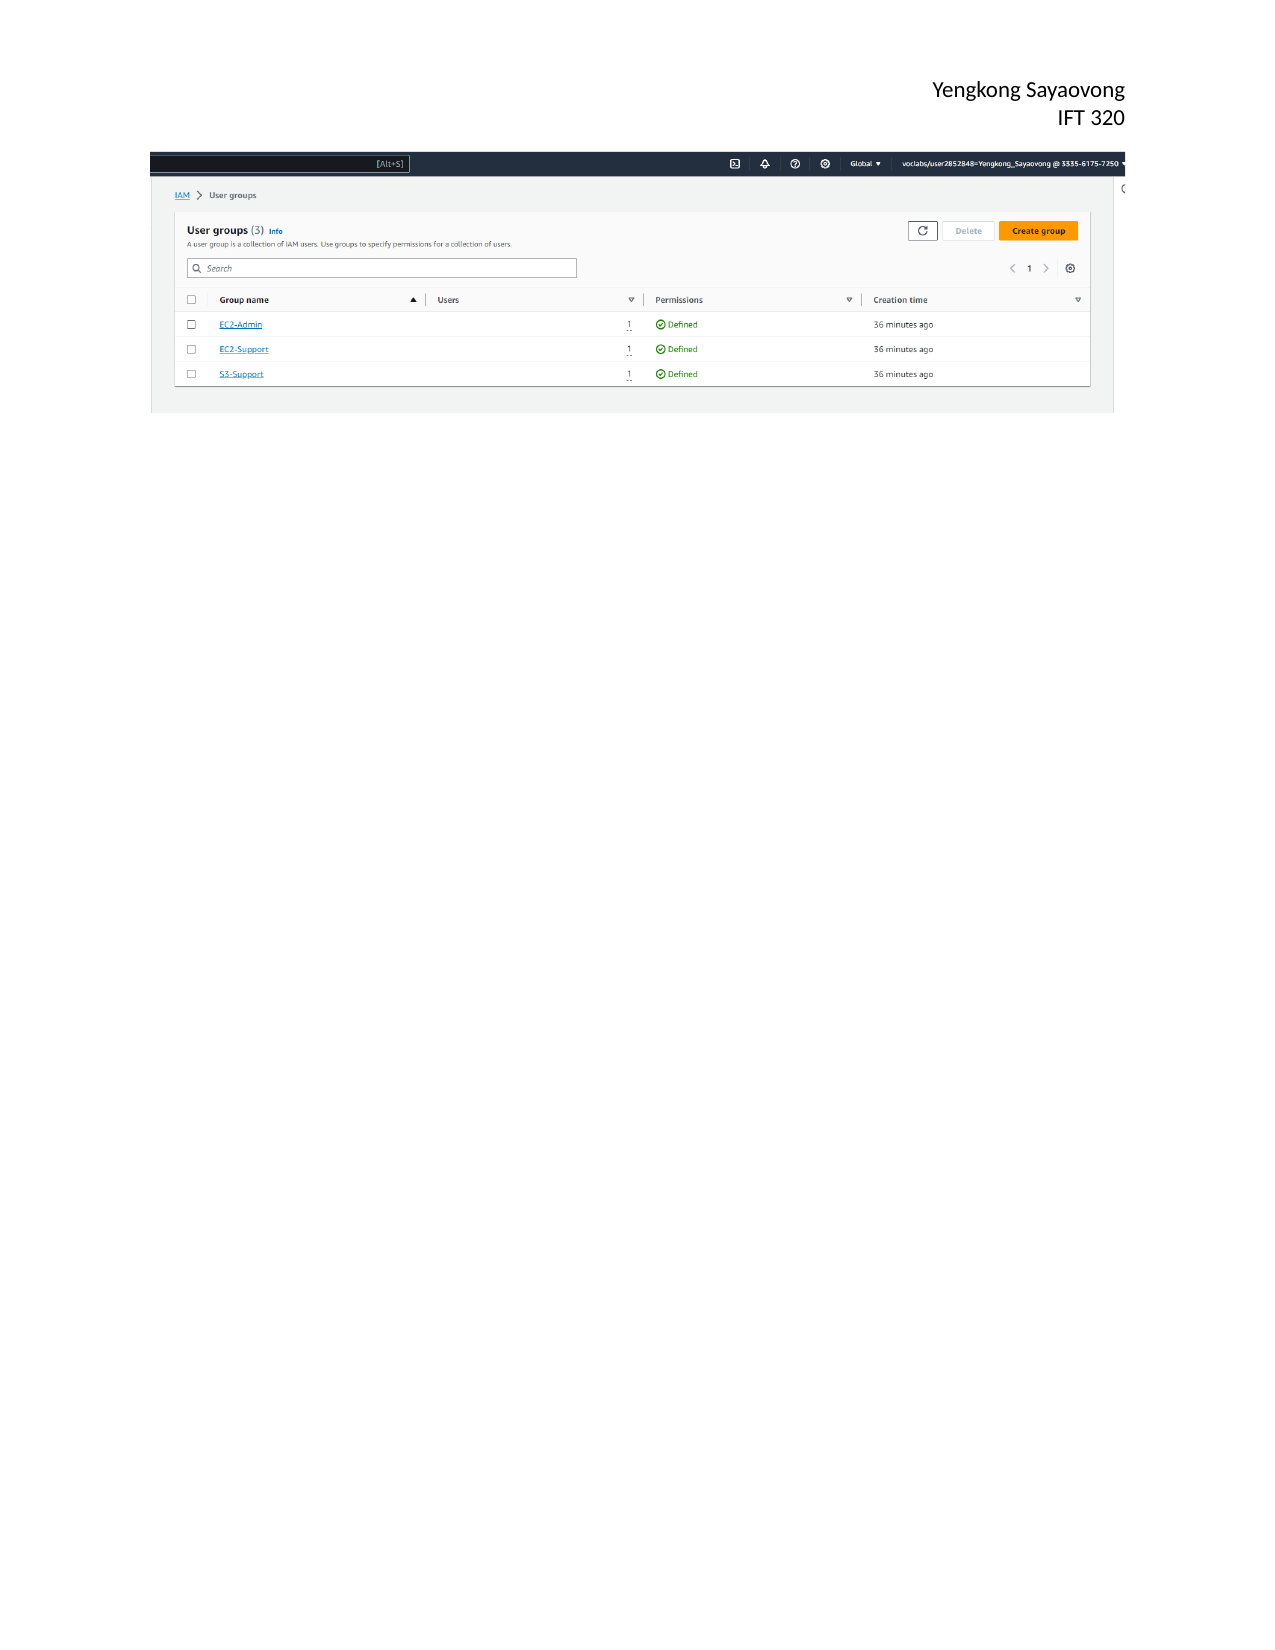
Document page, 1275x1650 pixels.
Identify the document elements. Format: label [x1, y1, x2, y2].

picture [150, 150, 1125, 413]
